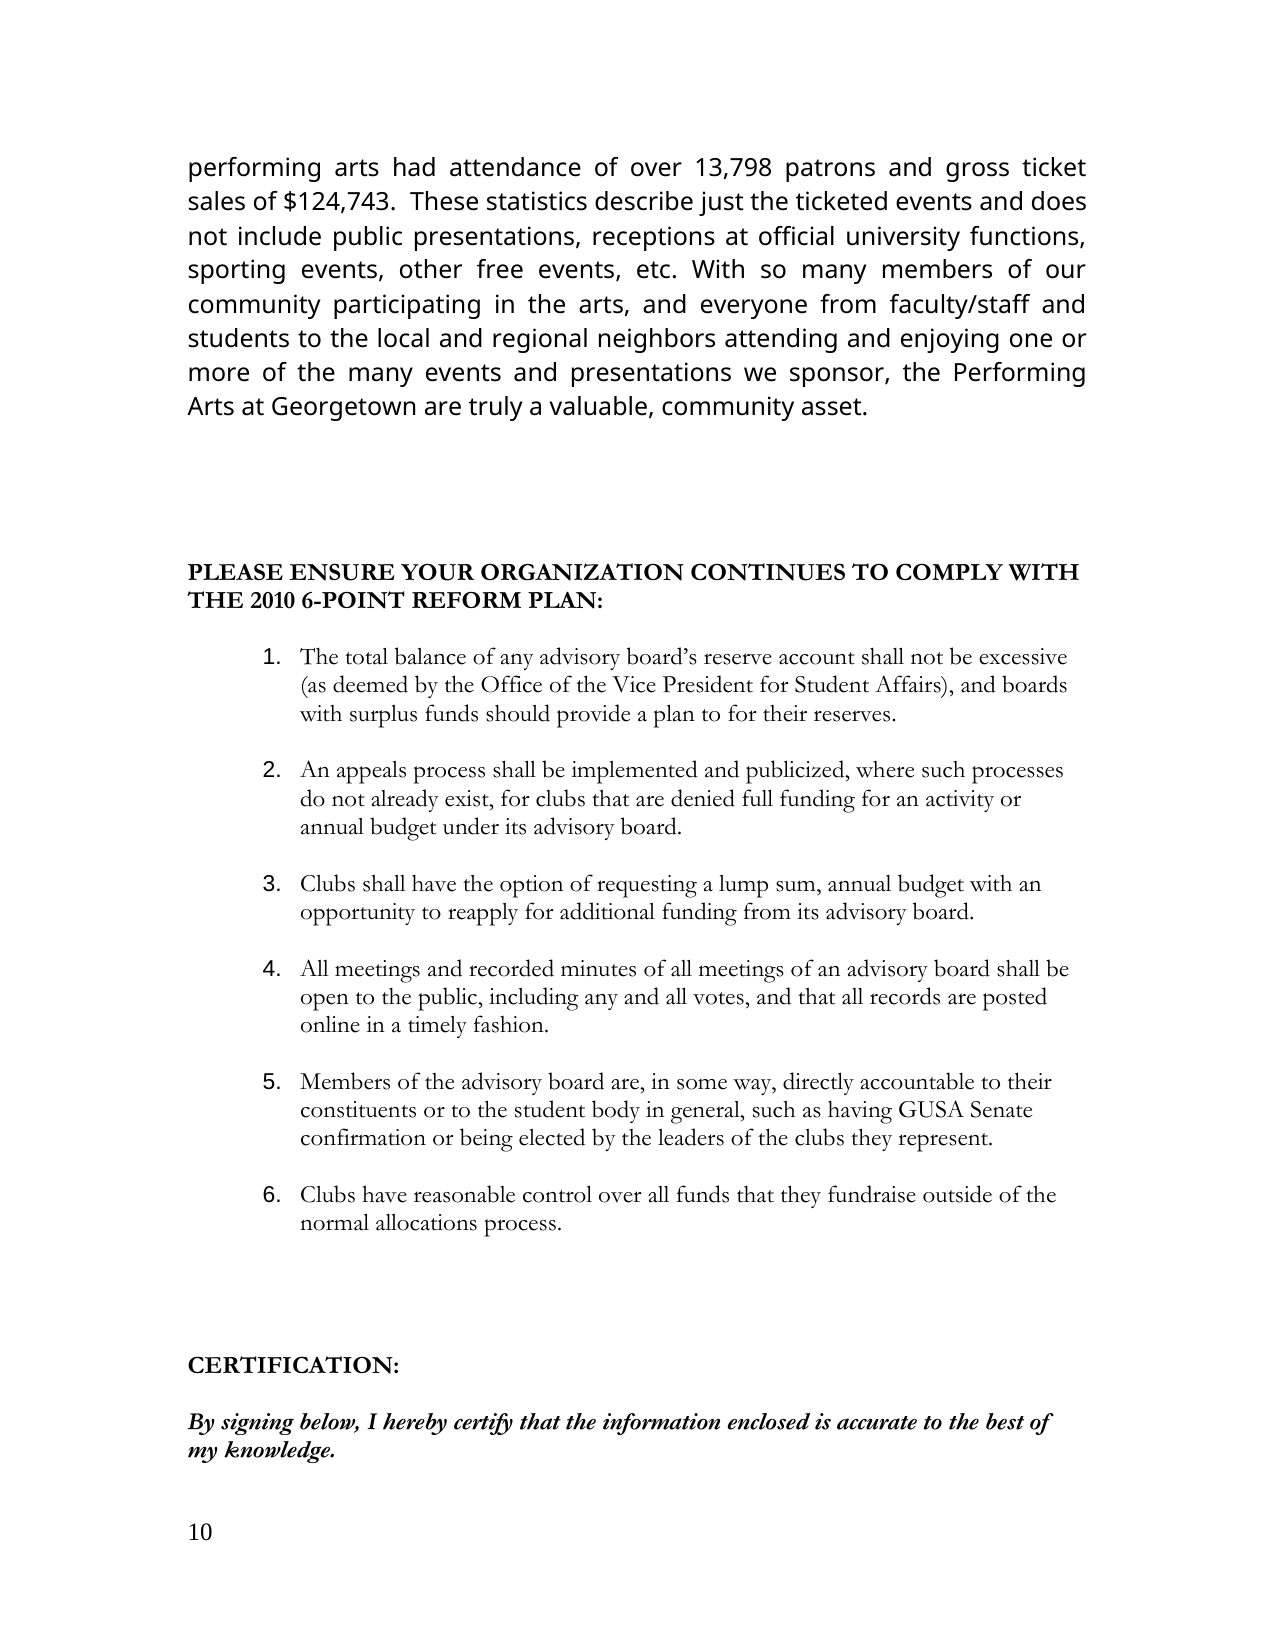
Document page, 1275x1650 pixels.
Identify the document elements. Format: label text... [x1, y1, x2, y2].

list All meetings and recorded minutes of all meetings of an advisory board shall be open to the public, including any and all votes, and that all records are posted online in a timely fashion. [262, 954, 1087, 1039]
list An appeals process shall be implemented and publicized, where such processes do not already exist, for clubs that are denied full funding for an activity or annual budget under its advisory board. [262, 756, 1087, 841]
text CERTIFICATION: [187, 1352, 1087, 1380]
list Clubs have reasonable control over all funds that they fundraise outside of the normal allocations process. [262, 1181, 1087, 1237]
list Clubs shall have the option of requesting a lump sum, annual budget with an opportunity to reapply for additional funding from its advisory board. [262, 869, 1087, 926]
text PLEASE ENSURE YOUR ORGANIZATION CONTINUES TO COMPLY WITH THE 2010 6-POINT REFORM PLAN: [187, 559, 1087, 615]
list Members of the advisory board are, in some way, directly accountable to their constituents or to the student body in general, such as having GUSA Senate confirmation or being elected by the leaders of the clubs they represent. [262, 1067, 1087, 1152]
list The total balance of any advisory board’s reserve account shall not be excessive (as deemed by the Office of the Vice President for Student Affairs), and boards with surplus funds should provide a plan to for their reserves. [262, 643, 1087, 727]
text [187, 150, 1087, 422]
text By signing below, I hereby certify that the information enclosed is accurate to the best of my knowledge. [187, 1408, 1087, 1464]
